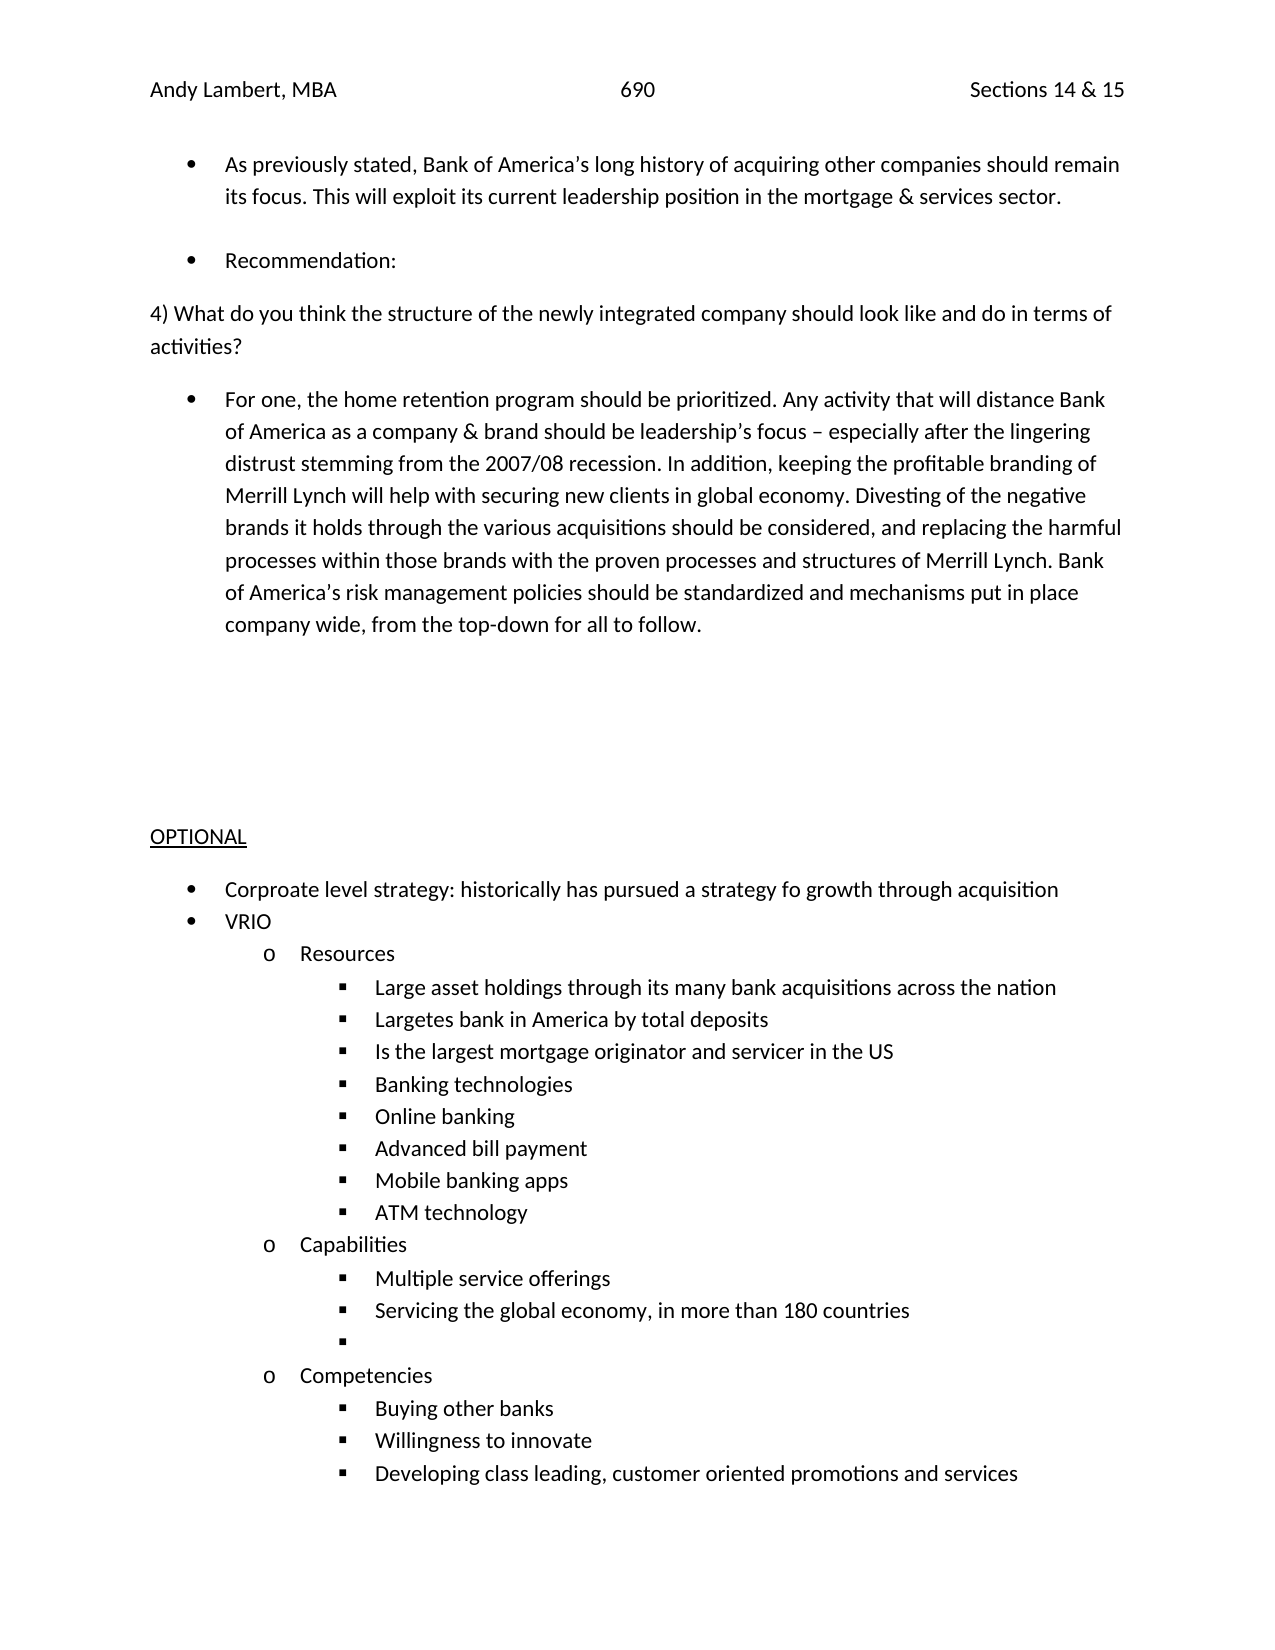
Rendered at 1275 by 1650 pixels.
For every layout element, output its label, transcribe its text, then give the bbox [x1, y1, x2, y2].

list Is the largest mortgage originator and servicer in the US [337, 1037, 1125, 1066]
list Large asset holdings through its many bank acquisitions across the nation [337, 973, 1125, 1001]
list Willingness to innovate [337, 1426, 1125, 1454]
list Developing class leading, customer oriented promotions and services [337, 1459, 1125, 1487]
list Competencies [262, 1361, 1125, 1390]
list ATM technology [337, 1198, 1125, 1226]
list Mobile banking apps [337, 1166, 1125, 1194]
list Recommendation: [187, 247, 1125, 274]
list Largetes bank in America by total deposits [337, 1005, 1125, 1033]
list Banking technologies [337, 1070, 1125, 1098]
list Advanced bill payment [337, 1134, 1125, 1162]
list VRIO [187, 907, 1125, 935]
list As previously stated, Bank of America’s long history of acquiring other companies should remain its focus. This will exploit its current leadership position in the mortgage & services sector. [187, 150, 1125, 210]
text OPTIONAL [150, 822, 1125, 850]
list Buying other banks [337, 1394, 1125, 1422]
list Resources [262, 939, 1125, 969]
list For one, the home retention program should be prioritized. Any activity that will distance Bank of America as a company & brand should be leadership’s focus – especially after the lingering distrust stemming from the 2007/08 recession. In addition, keeping the profitable branding of Merrill Lynch will help with securing new clients in global economy. Divesting of the negative brands it holds through the various acquisitions should be considered, and replacing the harmful processes within those brands with the proven processes and structures of Merrill Lynch. Bank of America’s risk management policies should be standardized and mechanisms put in place company wide, from the top-down for all to follow. [187, 385, 1125, 638]
list Servicing the global economy, in more than 180 countries [337, 1296, 1125, 1324]
list Corproate level strategy: historically has pursued a strategy fo growth through acquisition [187, 875, 1125, 903]
list Online banking [337, 1102, 1125, 1130]
text 4) What do you think the structure of the newly integrated company should look like and do in terms of activities? [150, 299, 1125, 360]
list Multiple service offerings [337, 1264, 1125, 1292]
list Capabilities [262, 1231, 1125, 1260]
